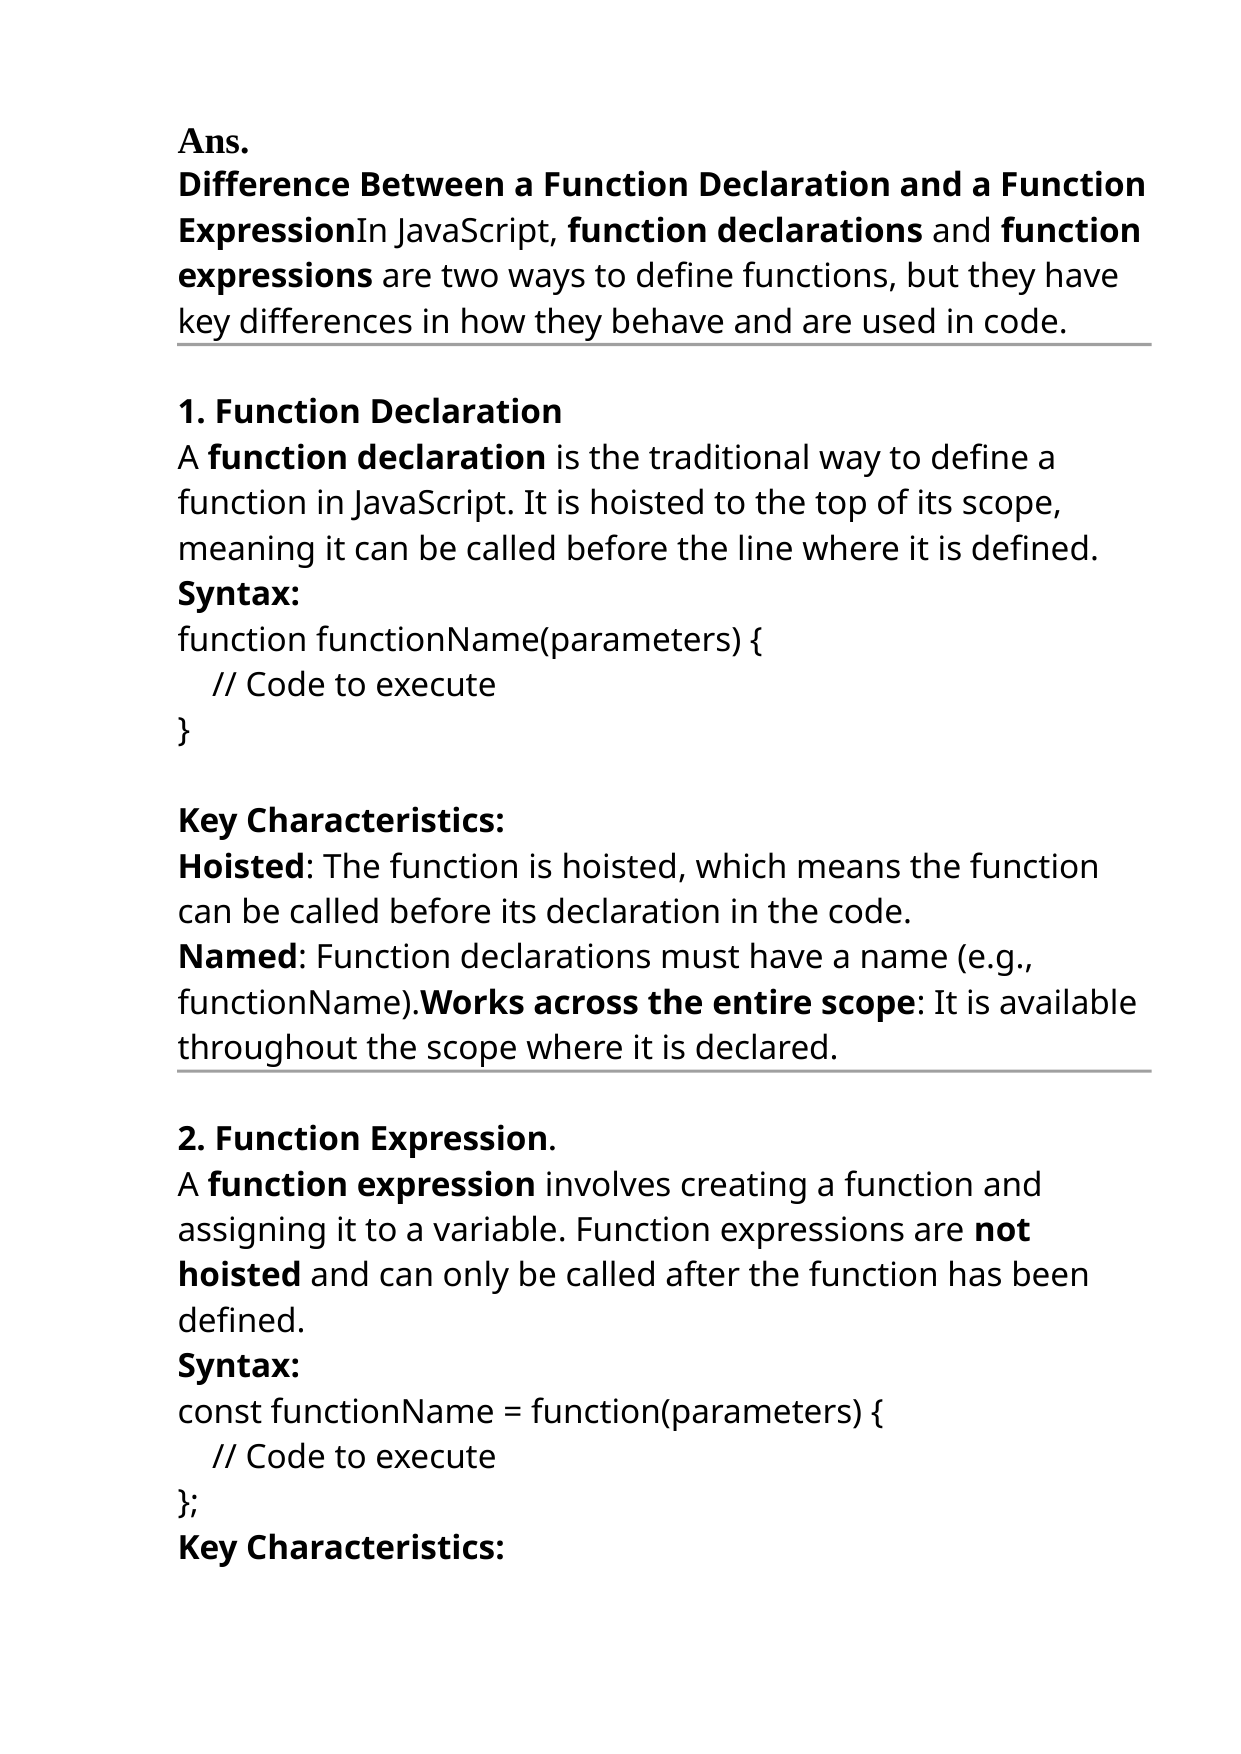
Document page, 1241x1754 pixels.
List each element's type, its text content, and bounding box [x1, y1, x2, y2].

text }; [177, 1478, 1152, 1524]
text Difference Between a Function Declaration and a Function ExpressionIn JavaScript, function declarations and function expressions are two ways to define functions, but they have key differences in how they behave and are used in code.1. Function Declaration [177, 347, 1152, 434]
text Hoisted: The function is hoisted, which means the function can be called before its declaration in the code. [177, 842, 1152, 933]
text // Code to execute [177, 1433, 1152, 1478]
text // Code to execute [177, 661, 1152, 706]
text Key Characteristics: [177, 1524, 1152, 1569]
text Syntax: [177, 1342, 1152, 1387]
text Named: Function declarations must have a name (e.g., functionName).Works across the entire scope: It is available throughout the scope where it is declared.2. Function Expression. [177, 933, 1152, 1069]
text Syntax: [177, 570, 1152, 615]
text function functionName(parameters) { [177, 615, 1152, 661]
text Ans. [177, 118, 1152, 161]
text const functionName = function(parameters) { [177, 1387, 1152, 1433]
text Key Characteristics: [177, 797, 1152, 842]
text } [177, 706, 1152, 752]
text Named: Function declarations must have a name (e.g., functionName).Works across the entire scope: It is available throughout the scope where it is declared.2. Function Expression. [177, 1073, 1152, 1160]
text A function declaration is the traditional way to define a function in JavaScript. It is hoisted to the top of its scope, meaning it can be called before the line where it is defined. [177, 434, 1152, 570]
text Difference Between a Function Declaration and a Function ExpressionIn JavaScript, function declarations and function expressions are two ways to define functions, but they have key differences in how they behave and are used in code.1. Function Declaration [177, 161, 1152, 342]
text A function expression involves creating a function and assigning it to a variable. Function expressions are not hoisted and can only be called after the function has been defined. [177, 1160, 1152, 1342]
